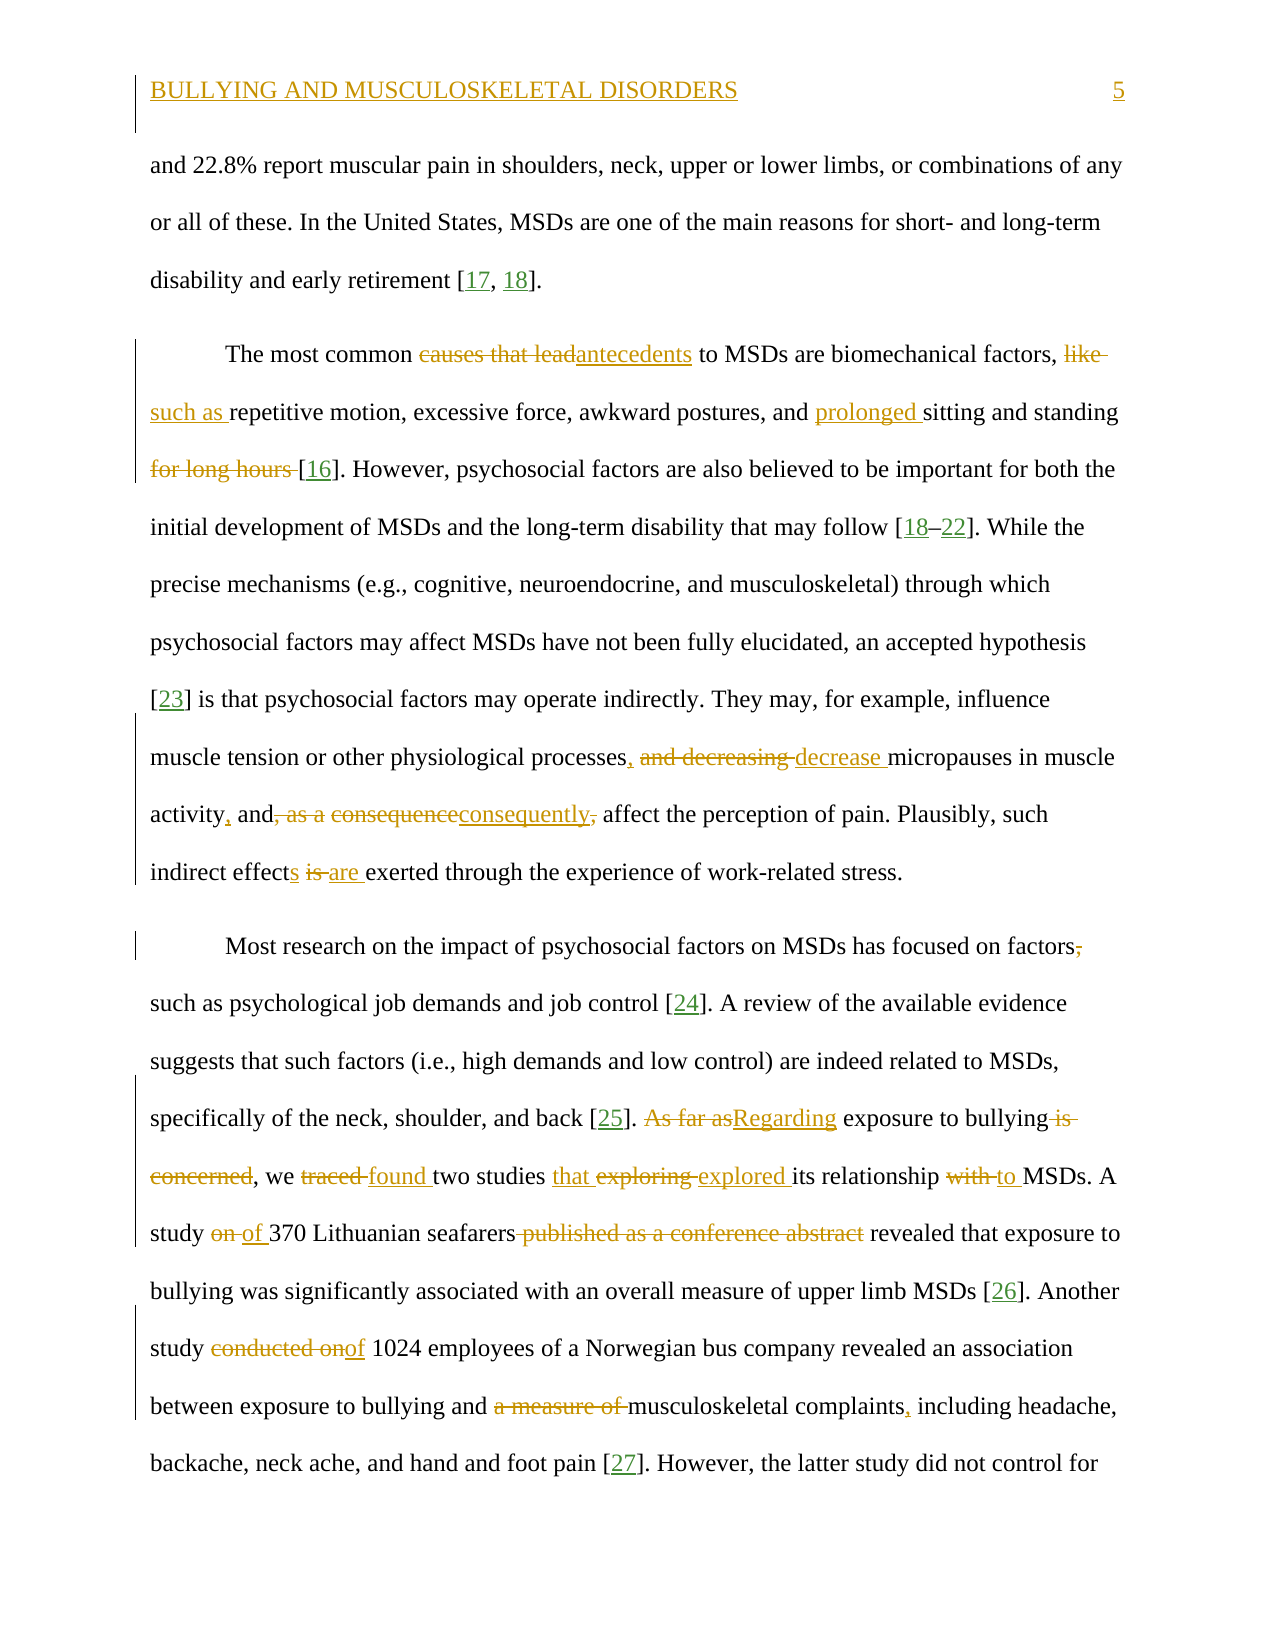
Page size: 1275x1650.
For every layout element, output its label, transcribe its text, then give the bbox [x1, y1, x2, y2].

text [150, 150, 1125, 294]
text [150, 931, 1125, 1477]
text The most common to MSDs are biomechanical factors, repetitive motion, excessive force, awkward postures, and sitting and standing [16]. However, psychosocial factors are also believed to be important for both the initial development of MSDs and the long-term disability that may follow [18–22]. While the precise mechanisms (e.g., cognitive, neuroendocrine, and musculoskeletal) through which psychosocial factors may affect MSDs have not been fully elucidated, an accepted hypothesis [23] is that psychosocial factors may operate indirectly. They may, for example, influence muscle tension or other physiological processes micropauses in muscle activity and affect the perception of pain. Plausibly, such indirect effect exerted through the experience of work-related stress. [150, 339, 1125, 885]
